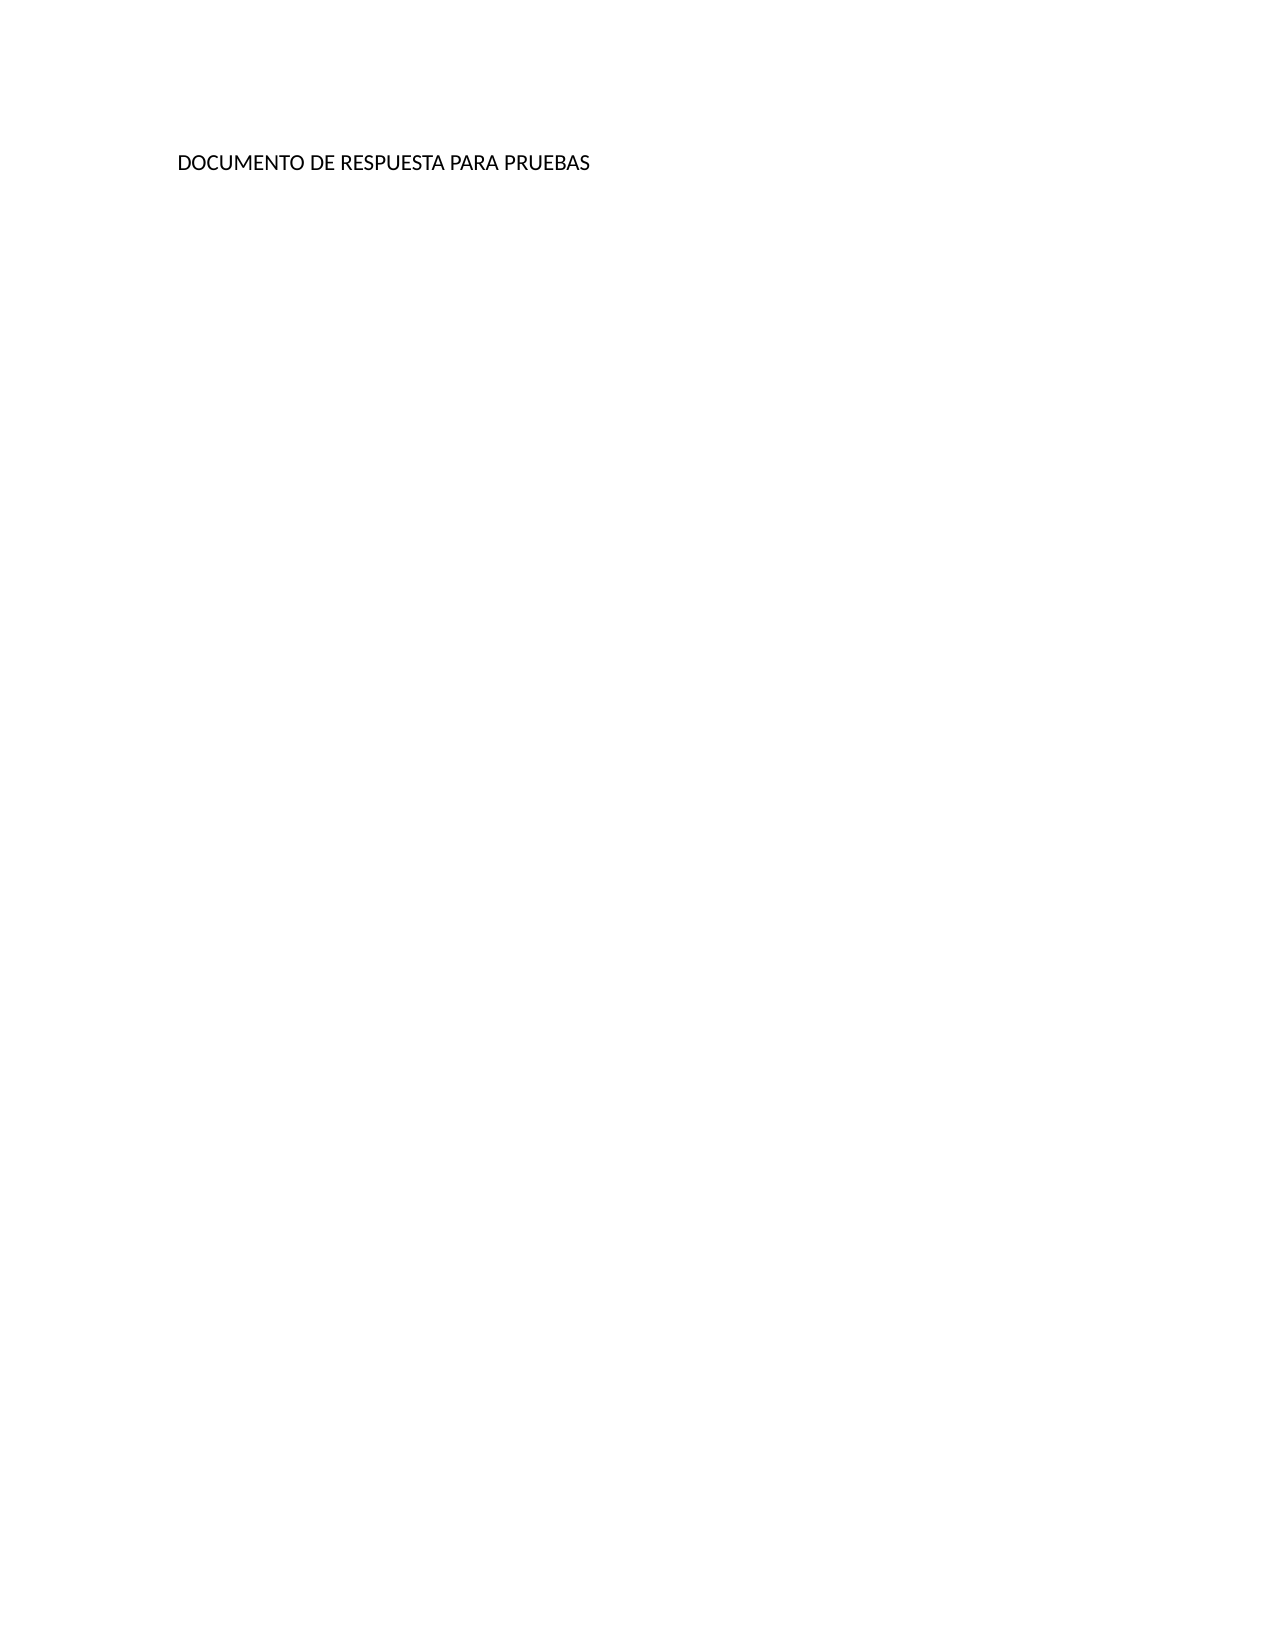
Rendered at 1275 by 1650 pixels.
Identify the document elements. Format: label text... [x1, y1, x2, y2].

text DOCUMENTO DE RESPUESTA PARA PRUEBAS [177, 148, 1098, 176]
